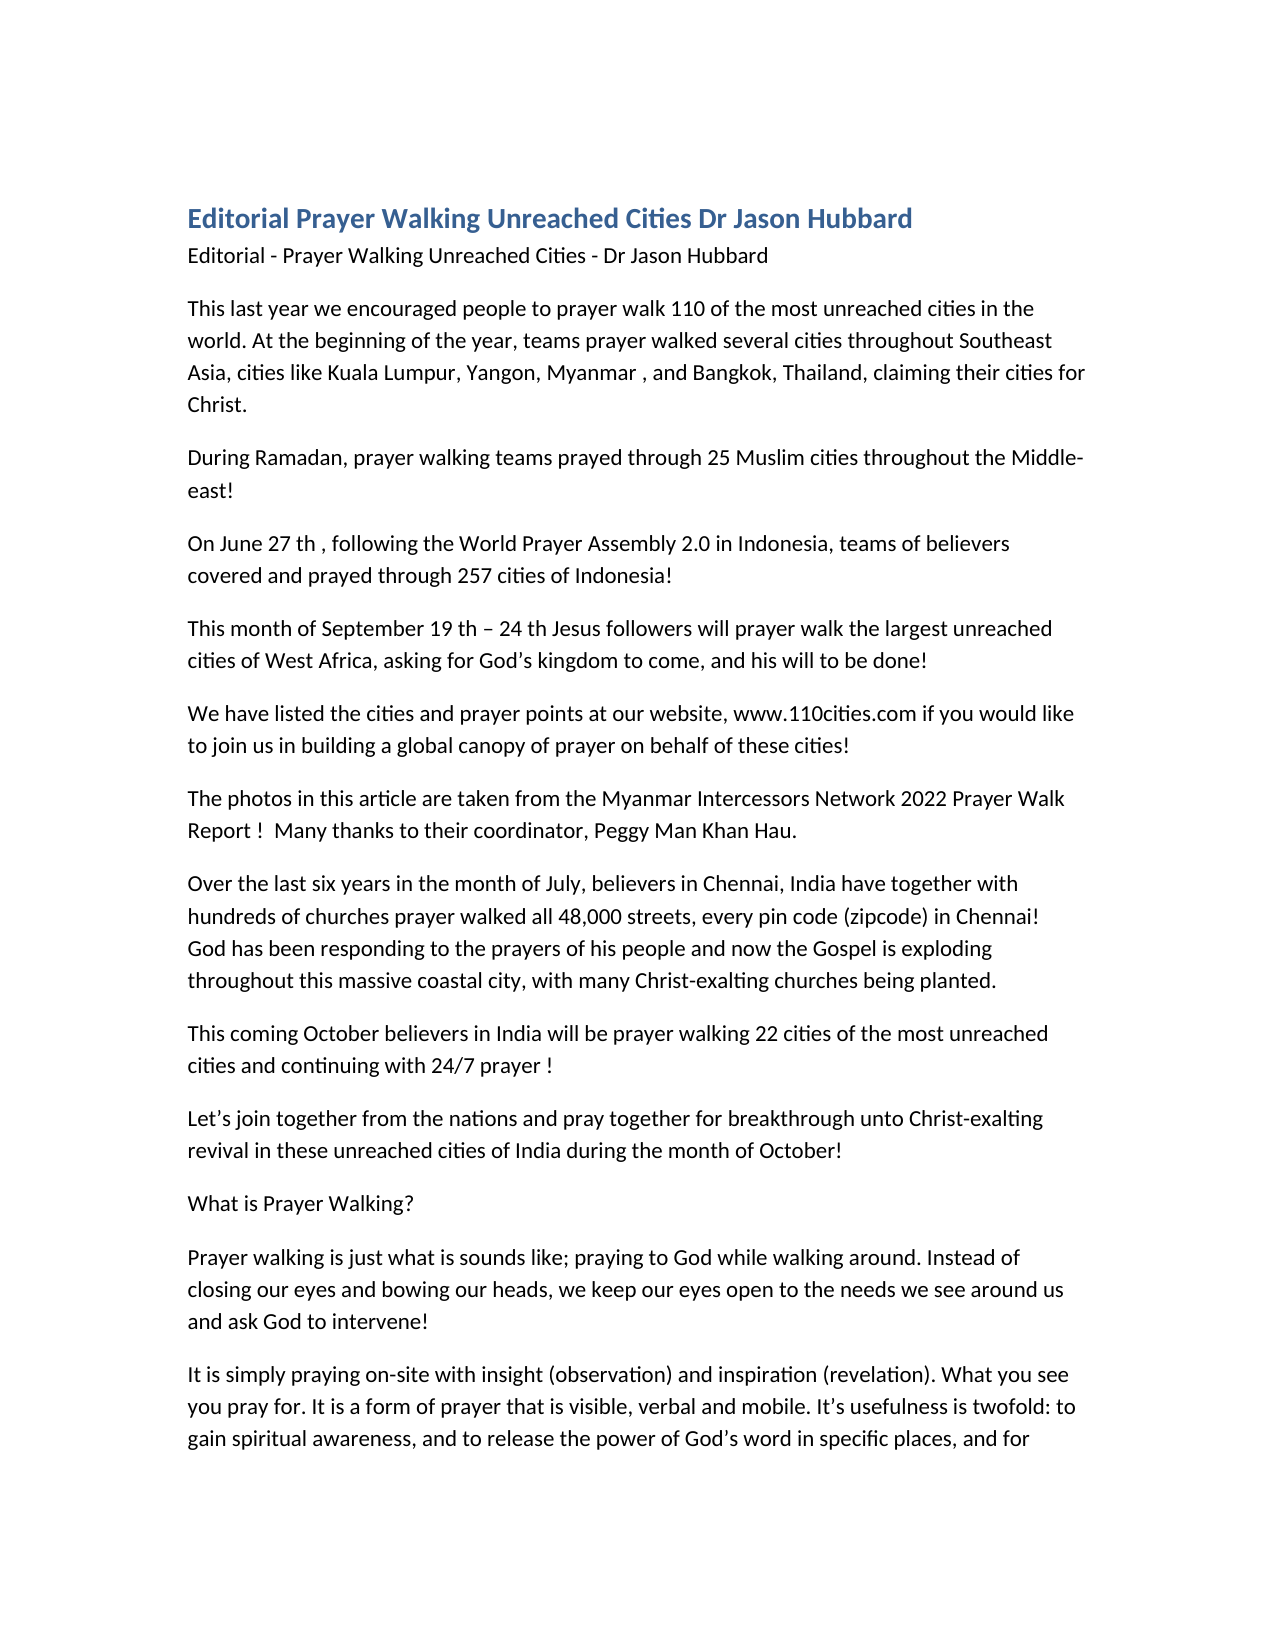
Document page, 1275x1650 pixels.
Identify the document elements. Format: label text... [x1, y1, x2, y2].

text This month of September 19 th – 24 th Jesus followers will prayer walk the largest unreached cities of West Africa, asking for God’s kingdom to come, and his will to be done! [187, 614, 1087, 674]
text This last year we encouraged people to prayer walk 110 of the most unreached cities in the world. At the beginning of the year, teams prayer walked several cities throughout Southeast Asia, cities like Kuala Lumpur, Yangon, Myanmar , and Bangkok, Thailand, claiming their cities for Christ. [187, 294, 1087, 418]
text This coming October believers in India will be prayer walking 22 cities of the most unreached cities and continuing with 24/7 prayer ! [187, 1019, 1087, 1079]
text Let’s join together from the nations and pray together for breakthrough unto Christ-exalting revival in these unreached cities of India during the month of October! [187, 1104, 1087, 1164]
text The photos in this article are taken from the Myanmar Intercessors Network 2022 Prayer Walk Report ! Many thanks to their coordinator, Peggy Man Khan Hau. [187, 784, 1087, 844]
text On June 27 th , following the World Prayer Assembly 2.0 in Indonesia, teams of believers covered and prayed through 257 cities of Indonesia! [187, 529, 1087, 589]
subtitle Editorial Prayer Walking Unreached Cities Dr Jason Hubbard [187, 200, 1087, 236]
text Editorial - Prayer Walking Unreached Cities - Dr Jason Hubbard [187, 241, 1087, 269]
text What is Prayer Walking? [187, 1189, 1087, 1218]
text Over the last six years in the month of July, believers in Chennai, India have together with hundreds of churches prayer walked all 48,000 streets, every pin code (zipcode) in Chennai! God has been responding to the prayers of his people and now the Gospel is exploding throughout this massive coastal city, with many Christ-exalting churches being planted. [187, 869, 1087, 994]
text Prayer walking is just what is sounds like; praying to God while walking around. Instead of closing our eyes and bowing our heads, we keep our eyes open to the needs we see around us and ask God to intervene! [187, 1243, 1087, 1335]
text During Ramadan, prayer walking teams prayed through 25 Muslim cities throughout the Middle-east! [187, 443, 1087, 504]
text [187, 1360, 1087, 1452]
text We have listed the cities and prayer points at our website, www.110cities.com if you would like to join us in building a global canopy of prayer on behalf of these cities! [187, 699, 1087, 759]
